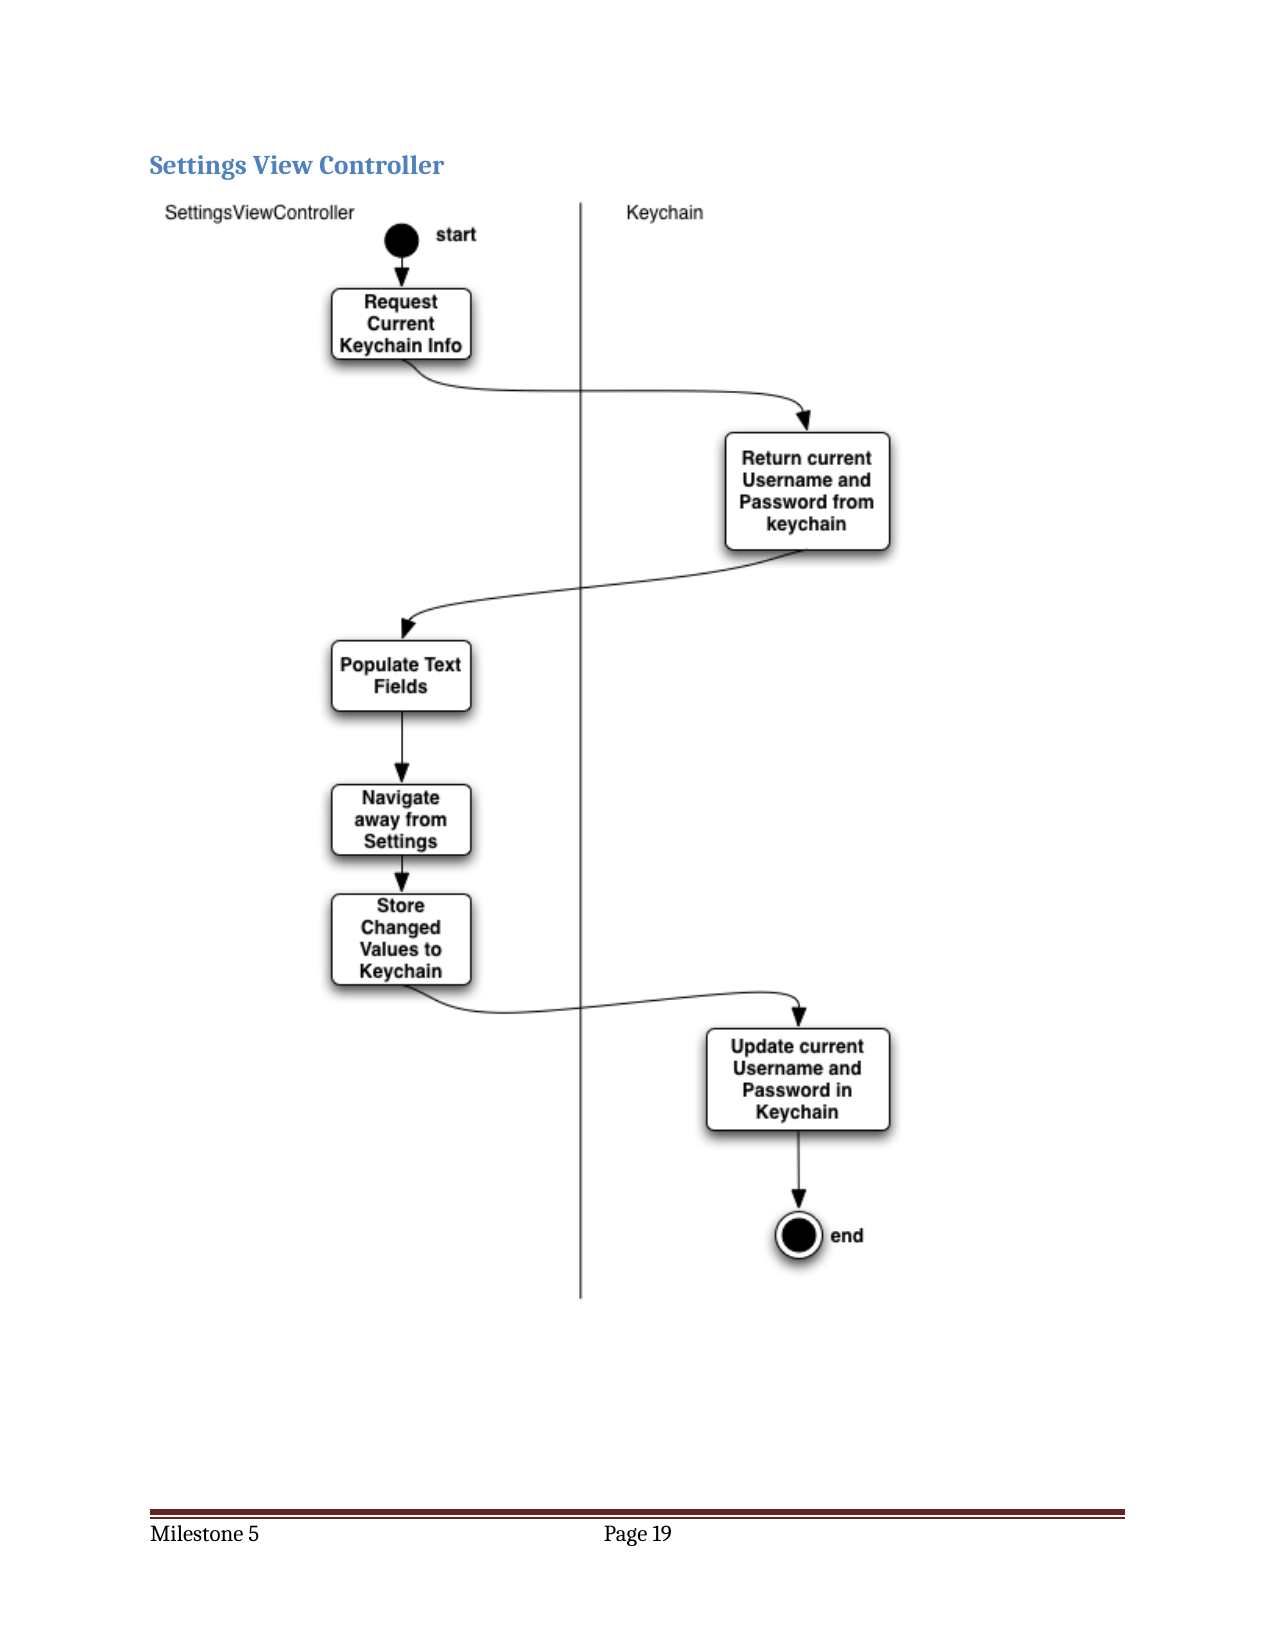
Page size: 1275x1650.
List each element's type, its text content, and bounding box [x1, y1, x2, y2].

subtitle Settings View Controller [150, 150, 1125, 181]
picture [150, 185, 922, 1316]
